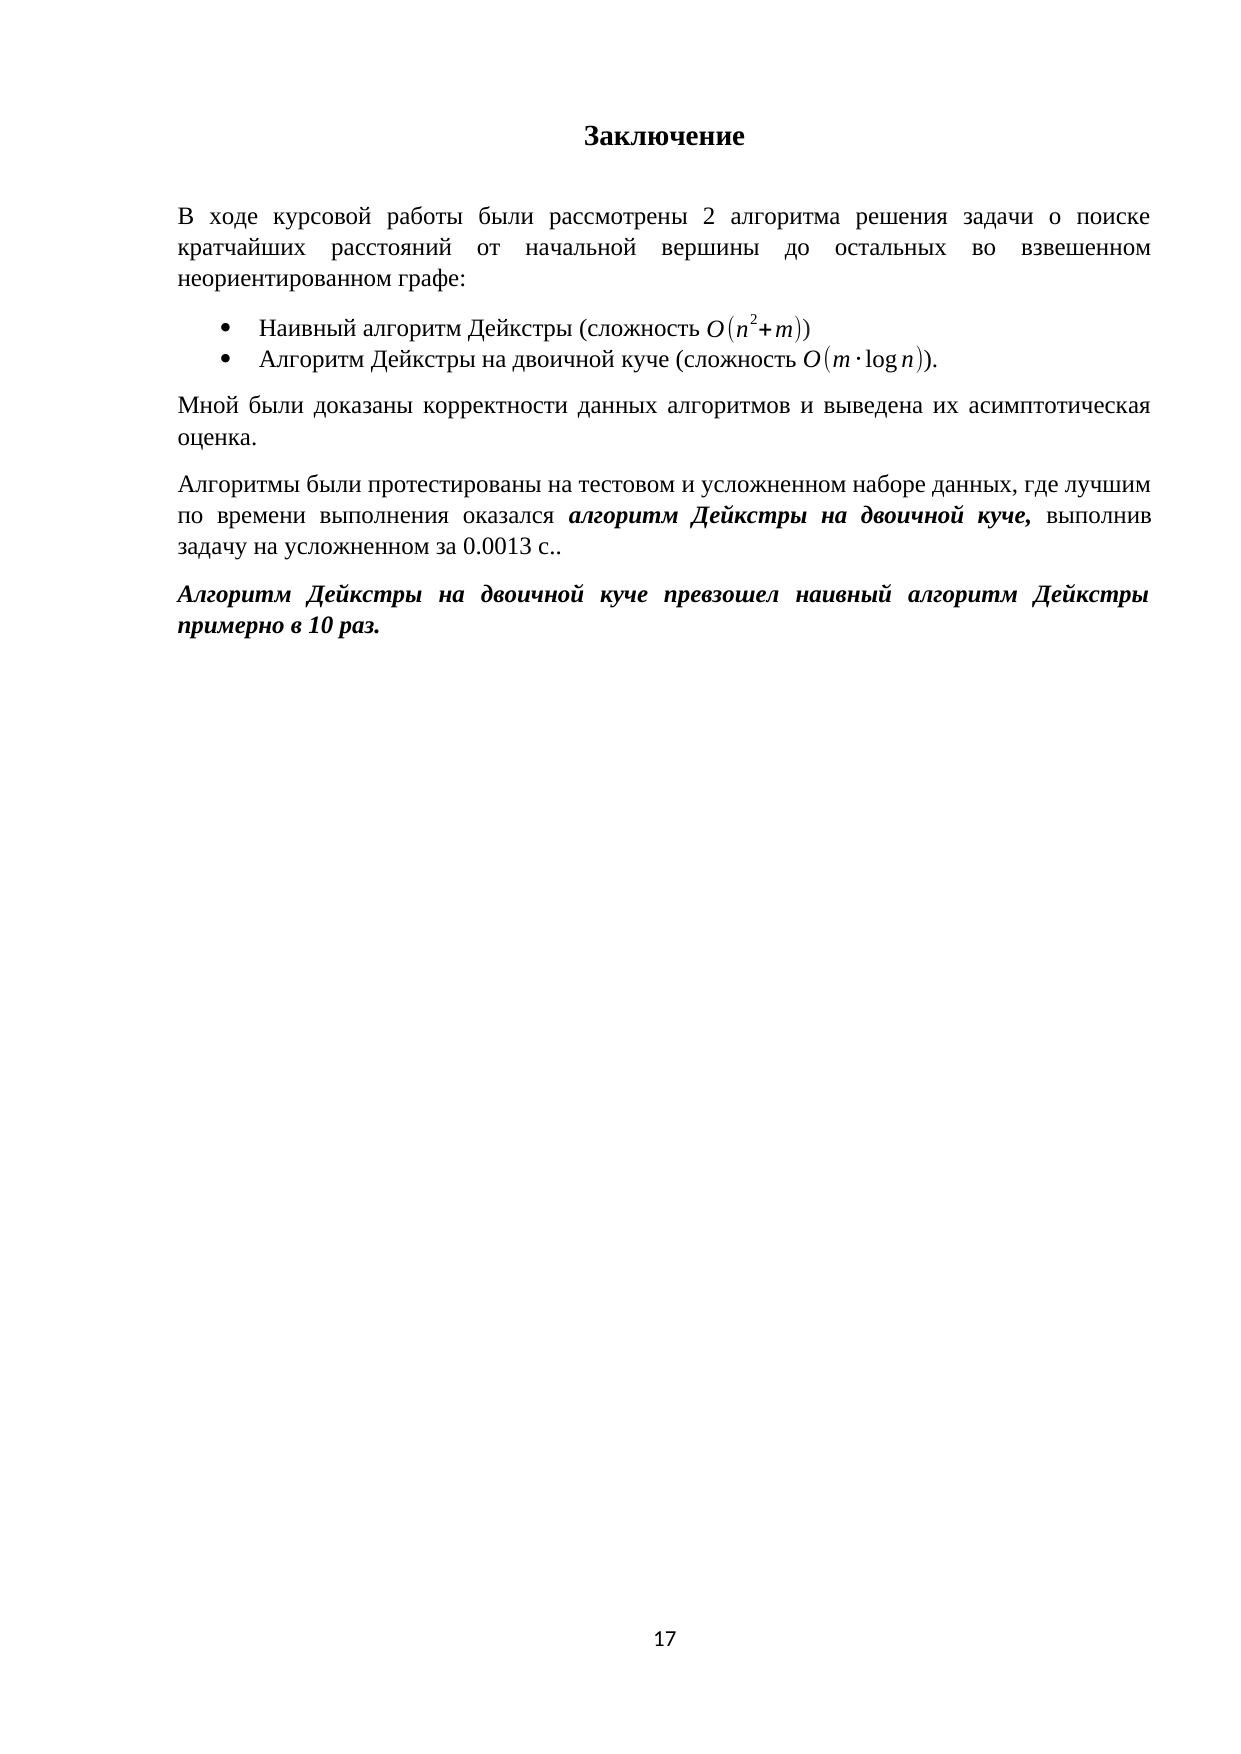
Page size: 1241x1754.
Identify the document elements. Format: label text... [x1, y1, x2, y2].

text Алгоритмы были протестированы на тестовом и усложненном наборе данных, где лучшим по времени выполнения оказался алгоритм Дейкстры на двоичной куче, выполнив задачу на усложненном за 0.0013 c.. [177, 469, 1152, 560]
text Алгоритм Дейкстры на двоичной куче превзошел наивный алгоритм Дейкстры примерно в 10 раз. [177, 579, 1152, 639]
subtitle Заключение [177, 118, 1152, 152]
list Наивный алгоритм Дейкстры (сложность ) [221, 311, 1152, 344]
list Алгоритм Дейкстры на двоичной куче (сложность ). [221, 344, 1152, 374]
text В ходе курсовой работы были рассмотрены 2 алгоритма решения задачи о поиске кратчайших расстояний от начальной вершины до остальных во взвешенном неориентированном графе: [177, 201, 1152, 292]
text Мной были доказаны корректности данных алгоритмов и выведена их асимптотическая оценка. [177, 391, 1152, 450]
